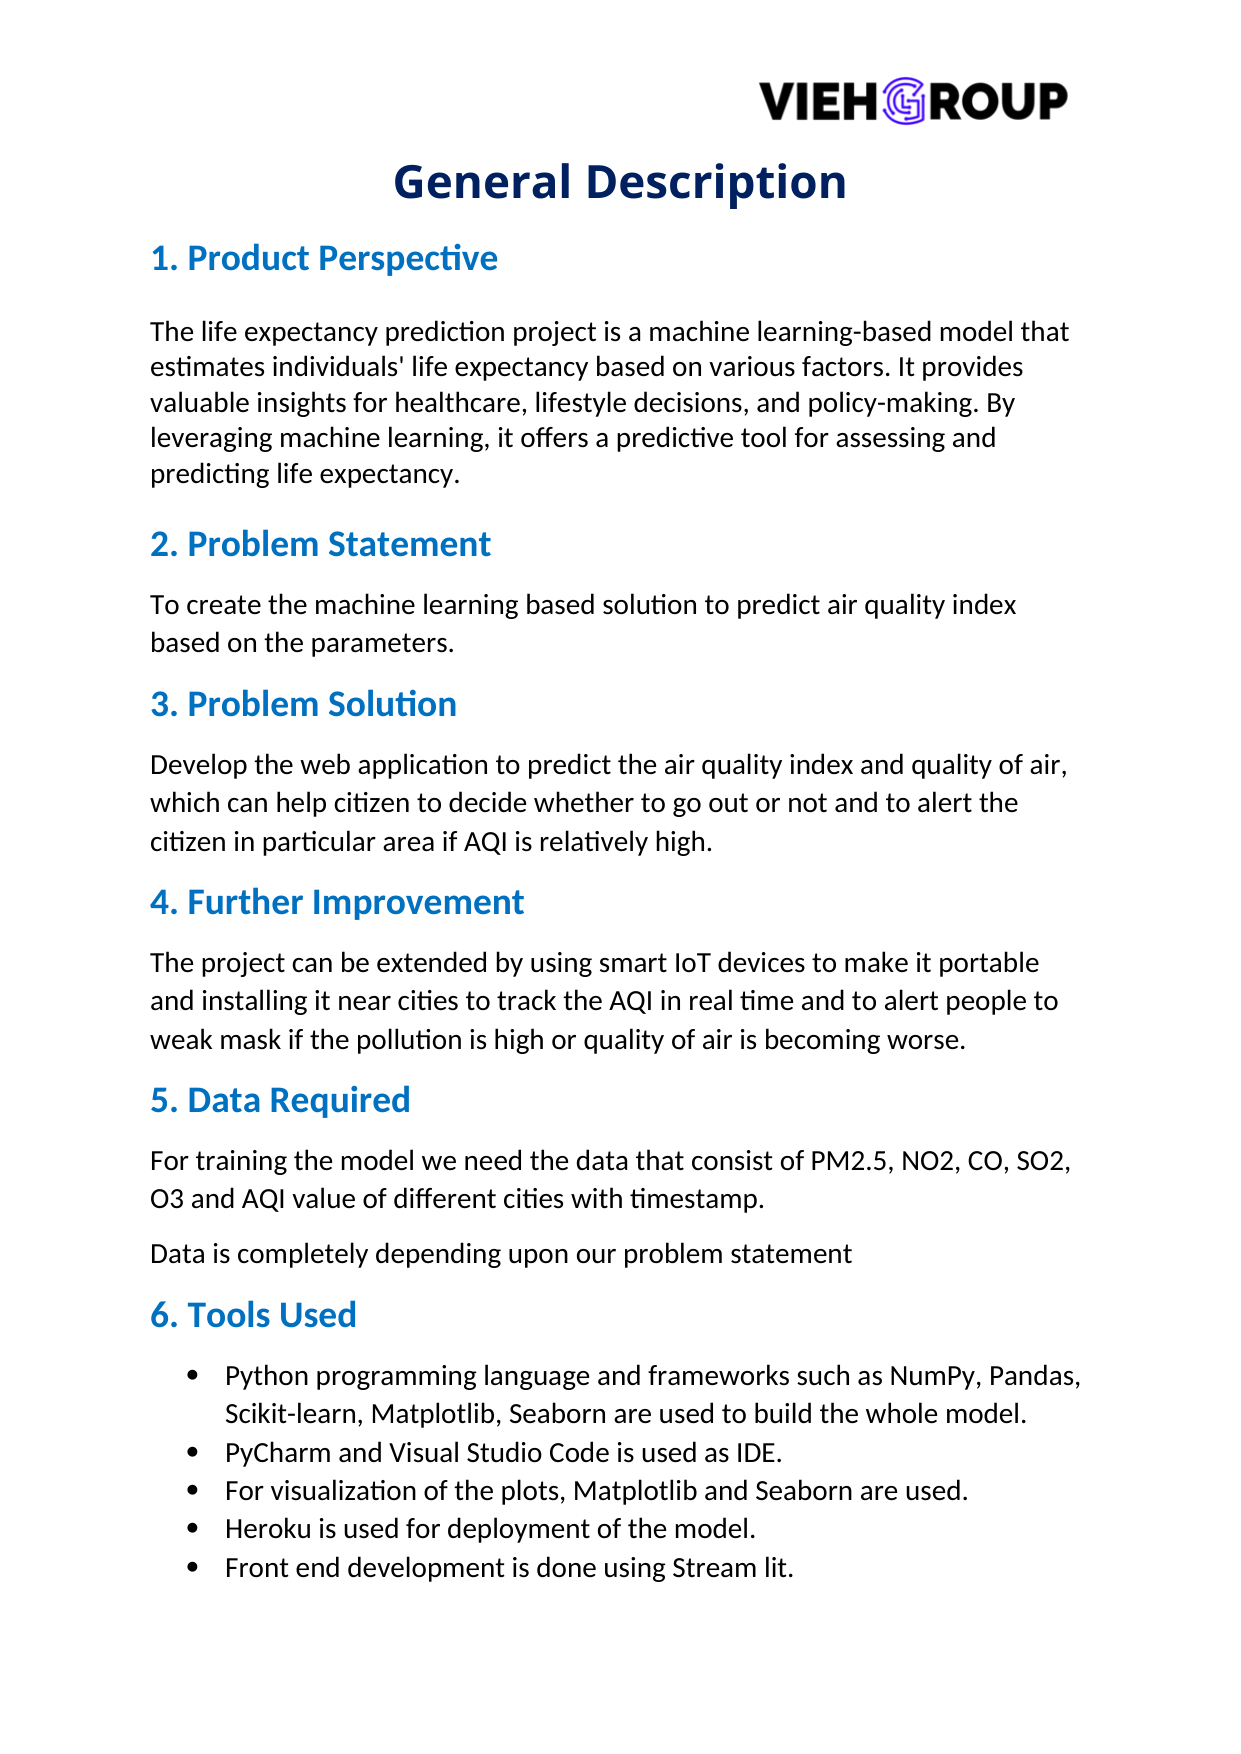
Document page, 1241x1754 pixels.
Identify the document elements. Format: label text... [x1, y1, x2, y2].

list Heroku is used for deployment of the model. [187, 1511, 1090, 1546]
list PyCharm and Visual Studio Code is used as IDE. [187, 1434, 1090, 1469]
text Develop the web application to predict the air quality index and quality of air, which can help citizen to decide whether to go out or not and to alert the citizen in particular area if AQI is relatively high. [150, 746, 1090, 858]
text 5. Data Required [150, 1076, 1090, 1122]
list Front end development is done using Stream lit. [187, 1549, 1090, 1584]
text General Description [150, 150, 1090, 212]
picture [744, 73, 1091, 127]
text 3. Problem Solution [150, 679, 1090, 725]
text To create the machine learning based solution to predict air quality index based on the parameters. [150, 586, 1090, 660]
list Python programming language and frameworks such as NumPy, Pandas, Scikit-learn, Matplotlib, Seaborn are used to build the whole model. [187, 1357, 1090, 1431]
text 2. Problem Statement [150, 520, 1090, 566]
text 4. Further Improvement [150, 878, 1090, 923]
list For visualization of the plots, Matplotlib and Seaborn are used. [187, 1472, 1090, 1508]
text The life expectancy prediction project is a machine learning-based model that estimates individuals' life expectancy based on various factors. It provides valuable insights for healthcare, lifestyle decisions, and policy-making. By leveraging machine learning, it offers a predictive tool for assessing and predicting life expectancy. [150, 313, 1090, 491]
text For training the model we need the data that consist of PM2.5, NO2, CO, SO2, O3 and AQI value of different cities with timestamp. [150, 1142, 1090, 1216]
text 1. Product Perspective [150, 234, 1090, 280]
text The project can be extended by using smart IoT devices to make it portable and installing it near cities to track the AQI in real time and to alert people to weak mask if the pollution is high or quality of air is becoming worse. [150, 944, 1090, 1056]
text 6. Tools Used [150, 1291, 1090, 1336]
text Data is completely depending upon our problem statement [150, 1236, 1090, 1271]
